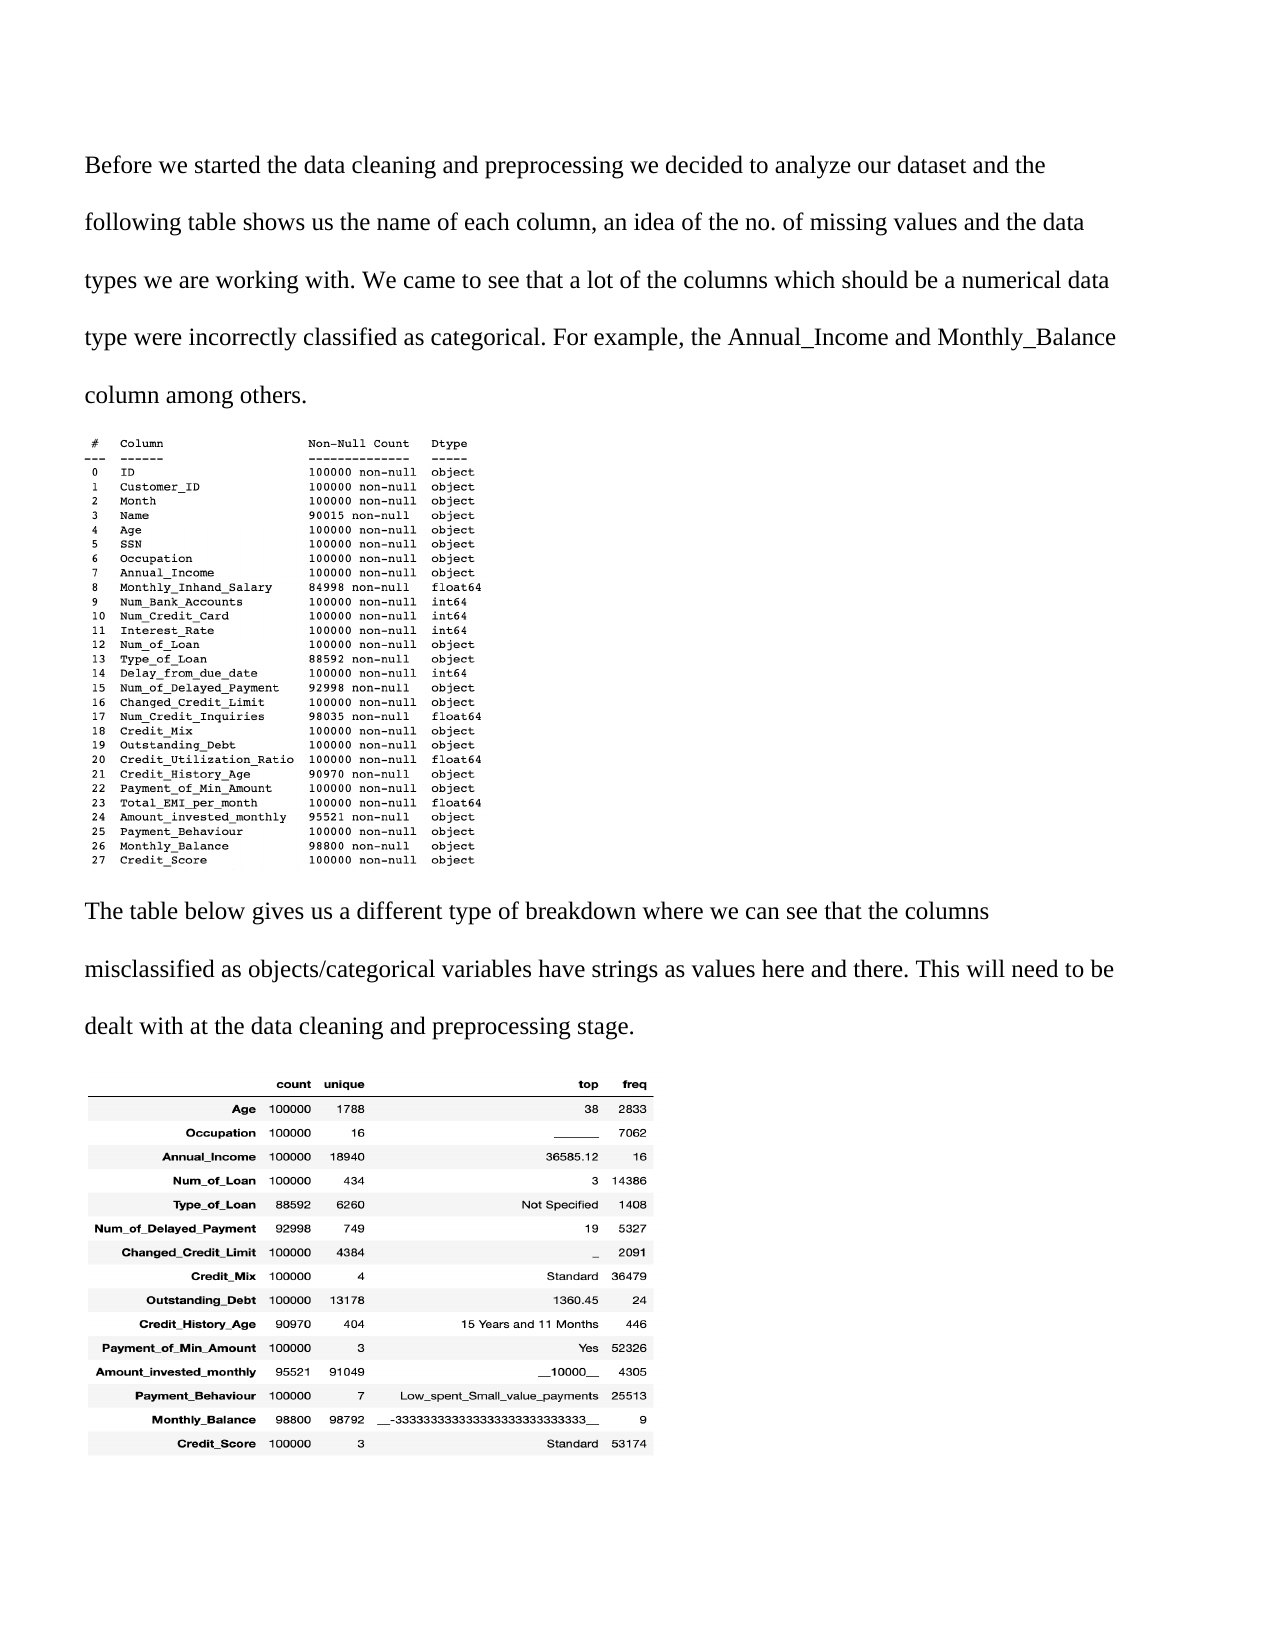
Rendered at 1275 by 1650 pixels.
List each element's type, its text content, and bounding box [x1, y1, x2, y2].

picture [84, 437, 487, 870]
text Before we started the data cleaning and preprocessing we decided to analyze our dataset and the following table shows us the name of each column, an idea of the no. of missing values and the data types we are working with. We came to see that a lot of the columns which should be a numerical data type were incorrectly classified as categorical. For example, the Annual_Income and Monthly_Balance column among others. [84, 150, 1125, 409]
picture [84, 1068, 670, 1463]
text The table below gives us a different type of breakdown where we can see that the columns misclassified as objects/categorical variables have strings as values here and there. This will need to be dealt with at the data cleaning and preprocessing stage. [84, 896, 1125, 1040]
